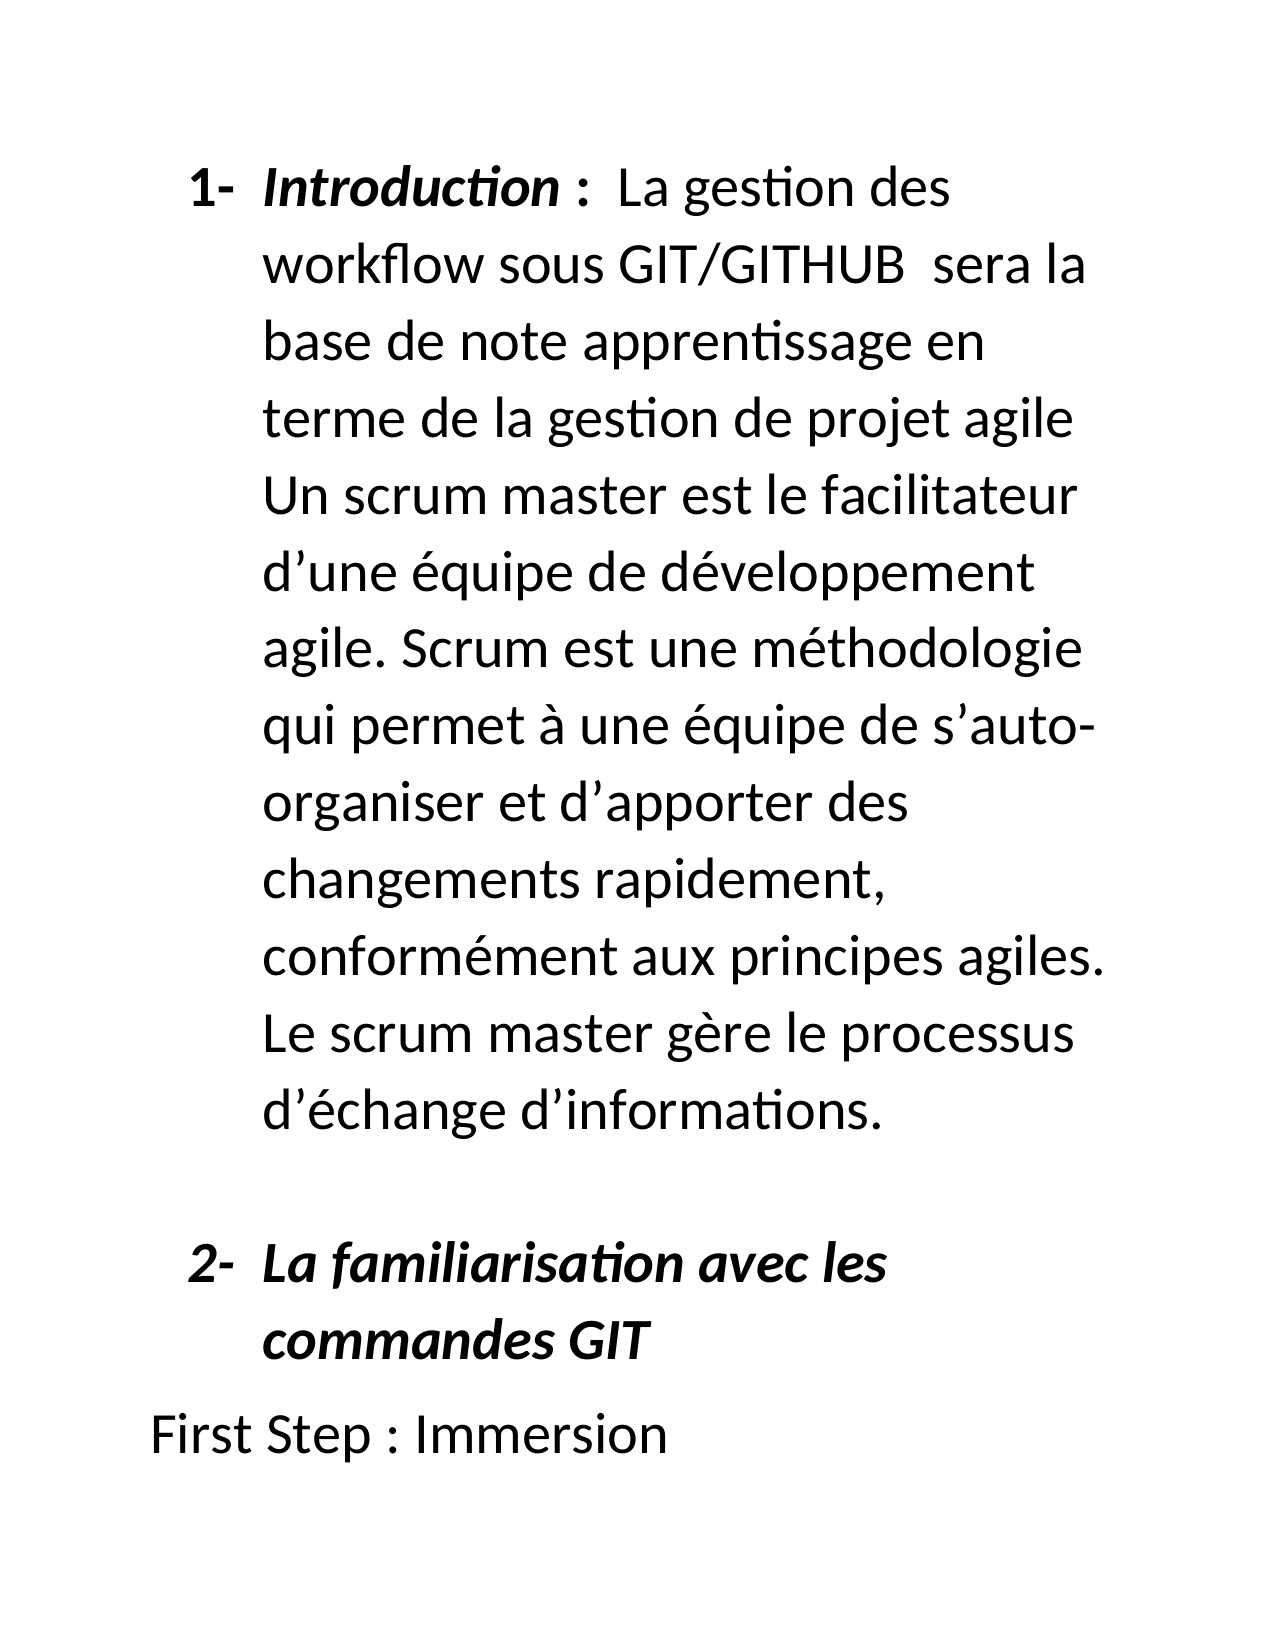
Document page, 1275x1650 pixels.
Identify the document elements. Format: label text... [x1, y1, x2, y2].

list Un scrum master est le facilitateur d’une équipe de développement agile. Scrum est une méthodologie qui permet à une équipe de s’auto-organiser et d’apporter des changements rapidement, conformément aux principes agiles. Le scrum master gère le processus d’échange d’informations. [262, 457, 1125, 1144]
text First Step : Immersion [150, 1397, 1125, 1468]
list Introduction : La gestion des workflow sous GIT/GITHUB sera la base de note apprentissage en terme de la gestion de projet agile [187, 150, 1125, 452]
list La familiarisation avec les commandes GIT [187, 1226, 1125, 1374]
